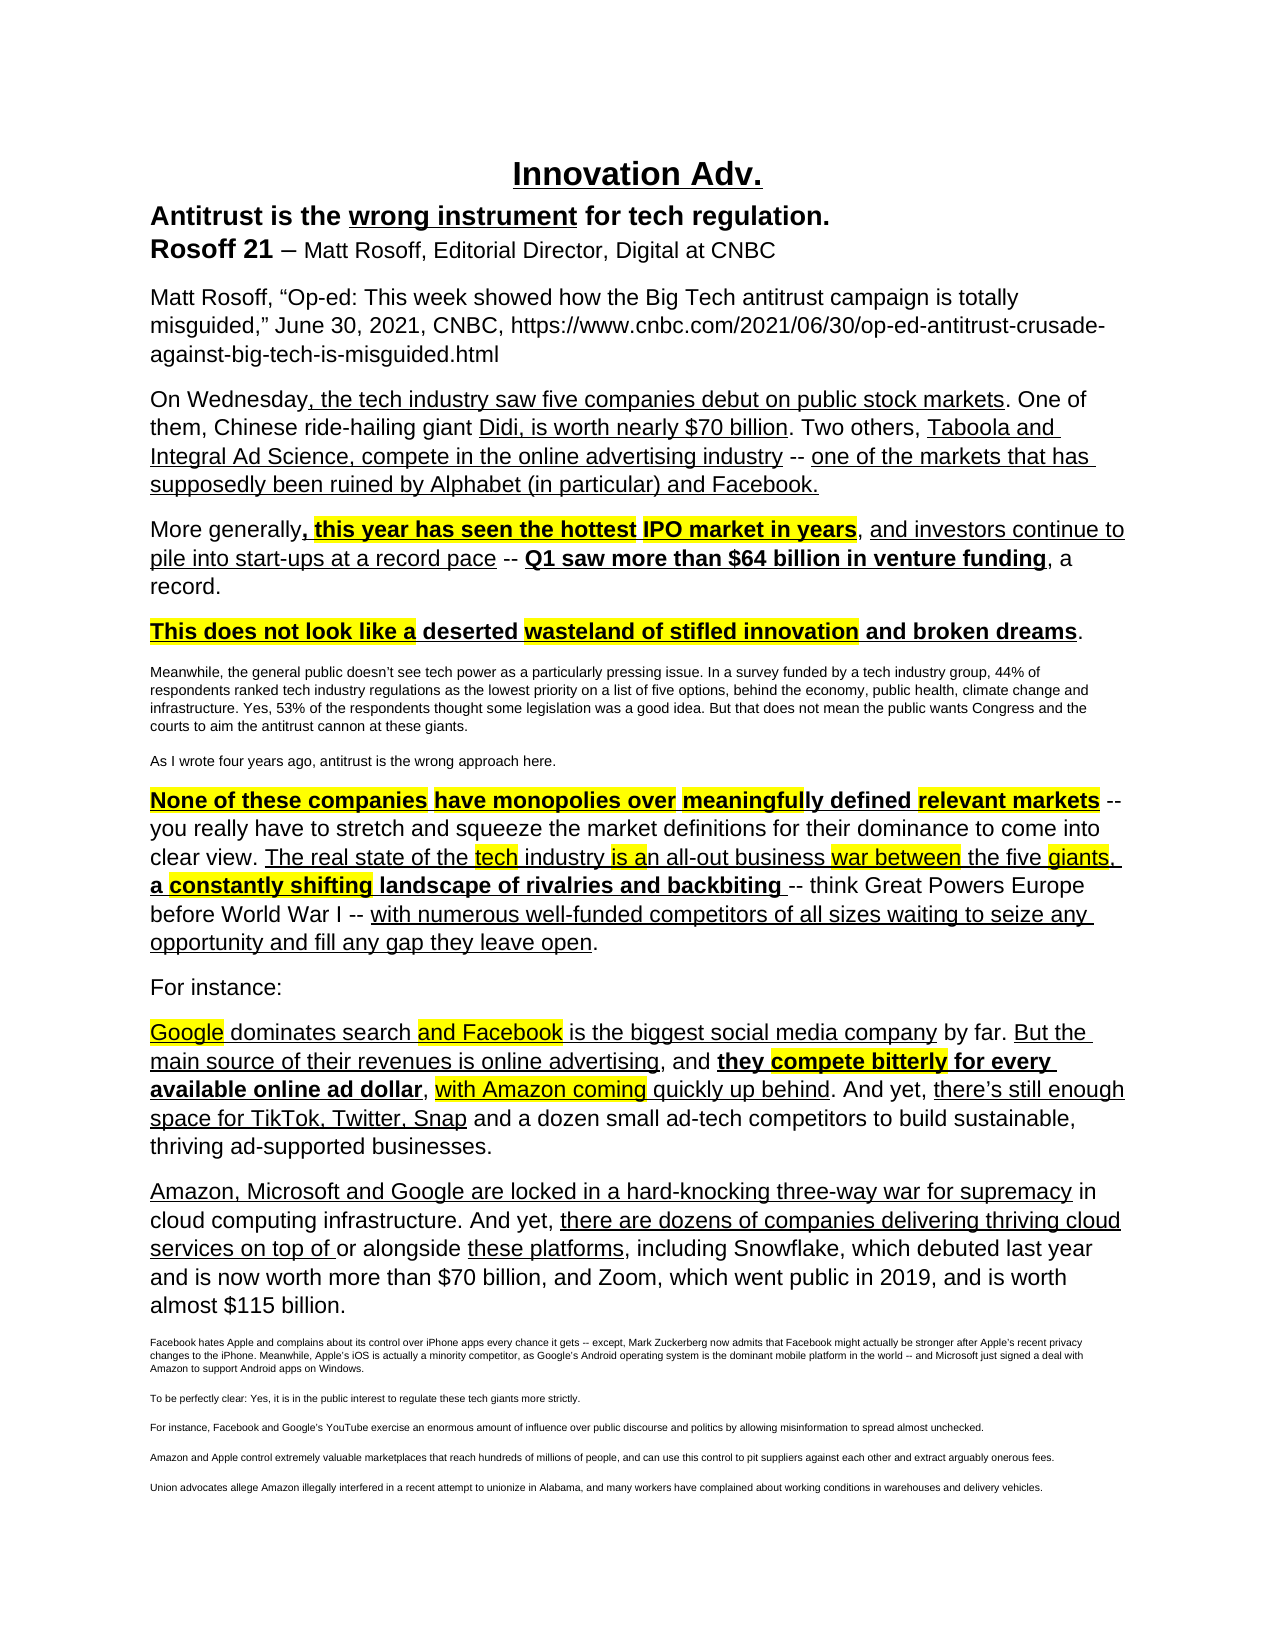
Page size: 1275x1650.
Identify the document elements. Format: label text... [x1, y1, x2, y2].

text For instance: [150, 974, 1125, 1001]
text Google dominates search and Facebook is the biggest social media company by far. But the main source of their revenues is online advertising, and they compete bitterly for every available online ad dollar, with Amazon coming quickly up behind. And yet, there’s still enough space for TikTok, Twitter, Snap and a dozen small ad-tech competitors to build sustainable, thriving ad-supported businesses. [150, 1019, 1125, 1159]
subtitle Innovation Adv. [150, 154, 1125, 193]
text Amazon, Microsoft and Google are locked in a hard-knocking three-way war for supremacy in cloud computing infrastructure. And yet, there are dozens of companies delivering thriving cloud services on top of or alongside these platforms, including Snowflake, which debuted last year and is now worth more than $70 billion, and Zoom, which went public in 2019, and is worth almost $115 billion. [150, 1178, 1125, 1318]
subtitle Antitrust is the wrong instrument for tech regulation. [150, 200, 1125, 231]
text On Wednesday, the tech industry saw five companies debut on public stock markets. One of them, Chinese ride-hailing giant Didi, is worth nearly $70 billion. Two others, Taboola and Integral Ad Science, compete in the online advertising industry -- one of the markets that has supposedly been ruined by Alphabet (in particular) and Facebook. [150, 386, 1125, 498]
text Meanwhile, the general public doesn’t see tech power as a particularly pressing issue. In a survey funded by a tech industry group, 44% of respondents ranked tech industry regulations as the lowest priority on a list of five options, behind the economy, public health, climate change and infrastructure. Yes, 53% of the respondents thought some legislation was a good idea. But that does not mean the public wants Congress and the courts to aim the antitrust cannon at these giants. [150, 663, 1125, 734]
text More generally, this year has seen the hottest IPO market in years, and investors continue to pile into start-ups at a record pace -- Q1 saw more than $64 billion in venture funding, a record. [150, 516, 1125, 599]
text Facebook hates Apple and complains about its control over iPhone apps every chance it gets -- except, Mark Zuckerberg now admits that Facebook might actually be stronger after Apple’s recent privacy changes to the iPhone. Meanwhile, Apple’s iOS is actually a minority competitor, as Google’s Android operating system is the dominant mobile platform in the world -- and Microsoft just signed a deal with Amazon to support Android apps on Windows. [150, 1337, 1125, 1375]
text As I wrote four years ago, antitrust is the wrong approach here. [150, 752, 1125, 769]
text Rosoff 21 – Matt Rosoff, Editorial Director, Digital at CNBC [150, 233, 1125, 265]
text Matt Rosoff, “Op-ed: This week showed how the Big Tech antitrust campaign is totally misguided,” June 30, 2021, CNBC, https://www.cnbc.com/2021/06/30/op-ed-antitrust-crusade-against-big-tech-is-misguided.html [150, 284, 1125, 367]
text This does not look like a deserted wasteland of stifled innovation and broken dreams. [859, 618, 1125, 645]
text None of these companies have monopolies over meaningfully defined relevant markets -- you really have to stretch and squeeze the market definitions for their dominance to come into clear view. The real state of the tech industry is an all-out business war between the five giants, a constantly shifting landscape of rivalries and backbiting -- think Great Powers Europe before World War I -- with numerous well-funded competitors of all sizes waiting to seize any opportunity and fill any gap they leave open. [150, 787, 1125, 955]
